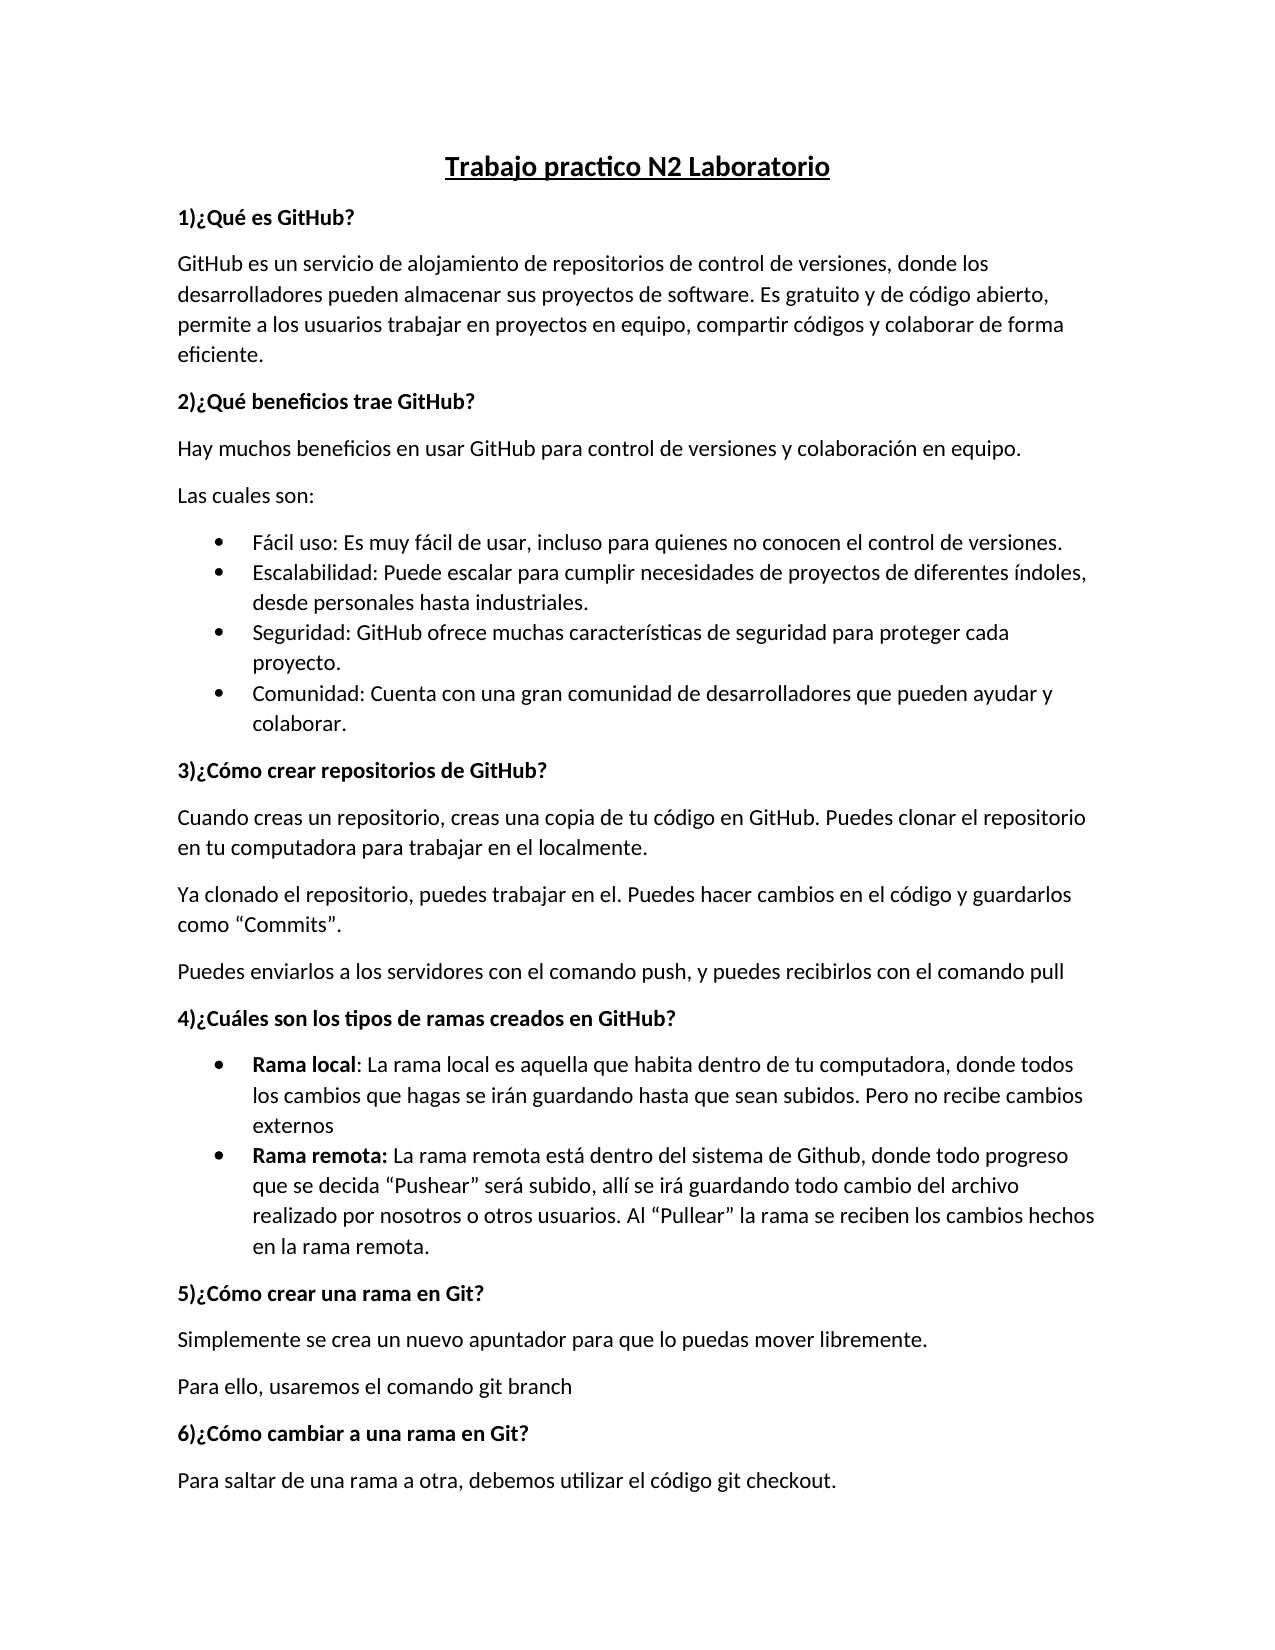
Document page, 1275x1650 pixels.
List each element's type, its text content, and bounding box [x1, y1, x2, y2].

list Escalabilidad: Puede escalar para cumplir necesidades de proyectos de diferentes índoles, desde personales hasta industriales. [215, 558, 1098, 616]
list Fácil uso: Es muy fácil de usar, incluso para quienes no conocen el control de versiones. [215, 528, 1098, 556]
text Puedes enviarlos a los servidores con el comando push, y puedes recibirlos con el comando pull [177, 957, 1098, 985]
list Rama local: La rama local es aquella que habita dentro de tu computadora, donde todos los cambios que hagas se irán guardando hasta que sean subidos. Pero no recibe cambios externos [215, 1051, 1098, 1139]
text 6)¿Cómo cambiar a una rama en Git? [177, 1419, 1098, 1447]
text 5)¿Cómo crear una rama en Git? [177, 1279, 1098, 1307]
text Las cuales son: [177, 481, 1098, 509]
text Ya clonado el repositorio, puedes trabajar en el. Puedes hacer cambios en el código y guardarlos como “Commits”. [177, 880, 1098, 938]
list Rama remota: La rama remota está dentro del sistema de Github, donde todo progreso que se decida “Pushear” será subido, allí se irá guardando todo cambio del archivo realizado por nosotros o otros usuarios. Al “Pullear” la rama se reciben los cambios hechos en la rama remota. [215, 1141, 1098, 1260]
text 4)¿Cuáles son los tipos de ramas creados en GitHub? [177, 1004, 1098, 1032]
text Para saltar de una rama a otra, debemos utilizar el código git checkout. [177, 1466, 1098, 1494]
text 2)¿Qué beneficios trae GitHub? [177, 387, 1098, 415]
text 1)¿Qué es GitHub? [177, 203, 1098, 231]
list Seguridad: GitHub ofrece muchas características de seguridad para proteger cada proyecto. [215, 618, 1098, 677]
text GitHub es un servicio de alojamiento de repositorios de control de versiones, donde los desarrolladores pueden almacenar sus proyectos de software. Es gratuito y de código abierto, permite a los usuarios trabajar en proyectos en equipo, compartir códigos y colaborar de forma eficiente. [177, 249, 1098, 368]
text 3)¿Cómo crear repositorios de GitHub? [177, 756, 1098, 784]
text Hay muchos beneficios en usar GitHub para control de versiones y colaboración en equipo. [177, 434, 1098, 462]
text Trabajo practico N2 Laboratorio [177, 148, 1098, 183]
text Simplemente se crea un nuevo apuntador para que lo puedas mover libremente. [177, 1326, 1098, 1354]
list Comunidad: Cuenta con una gran comunidad de desarrolladores que pueden ayudar y colaborar. [215, 679, 1098, 737]
text Para ello, usaremos el comando git branch [177, 1372, 1098, 1401]
text Cuando creas un repositorio, creas una copia de tu código en GitHub. Puedes clonar el repositorio en tu computadora para trabajar en el localmente. [177, 803, 1098, 861]
